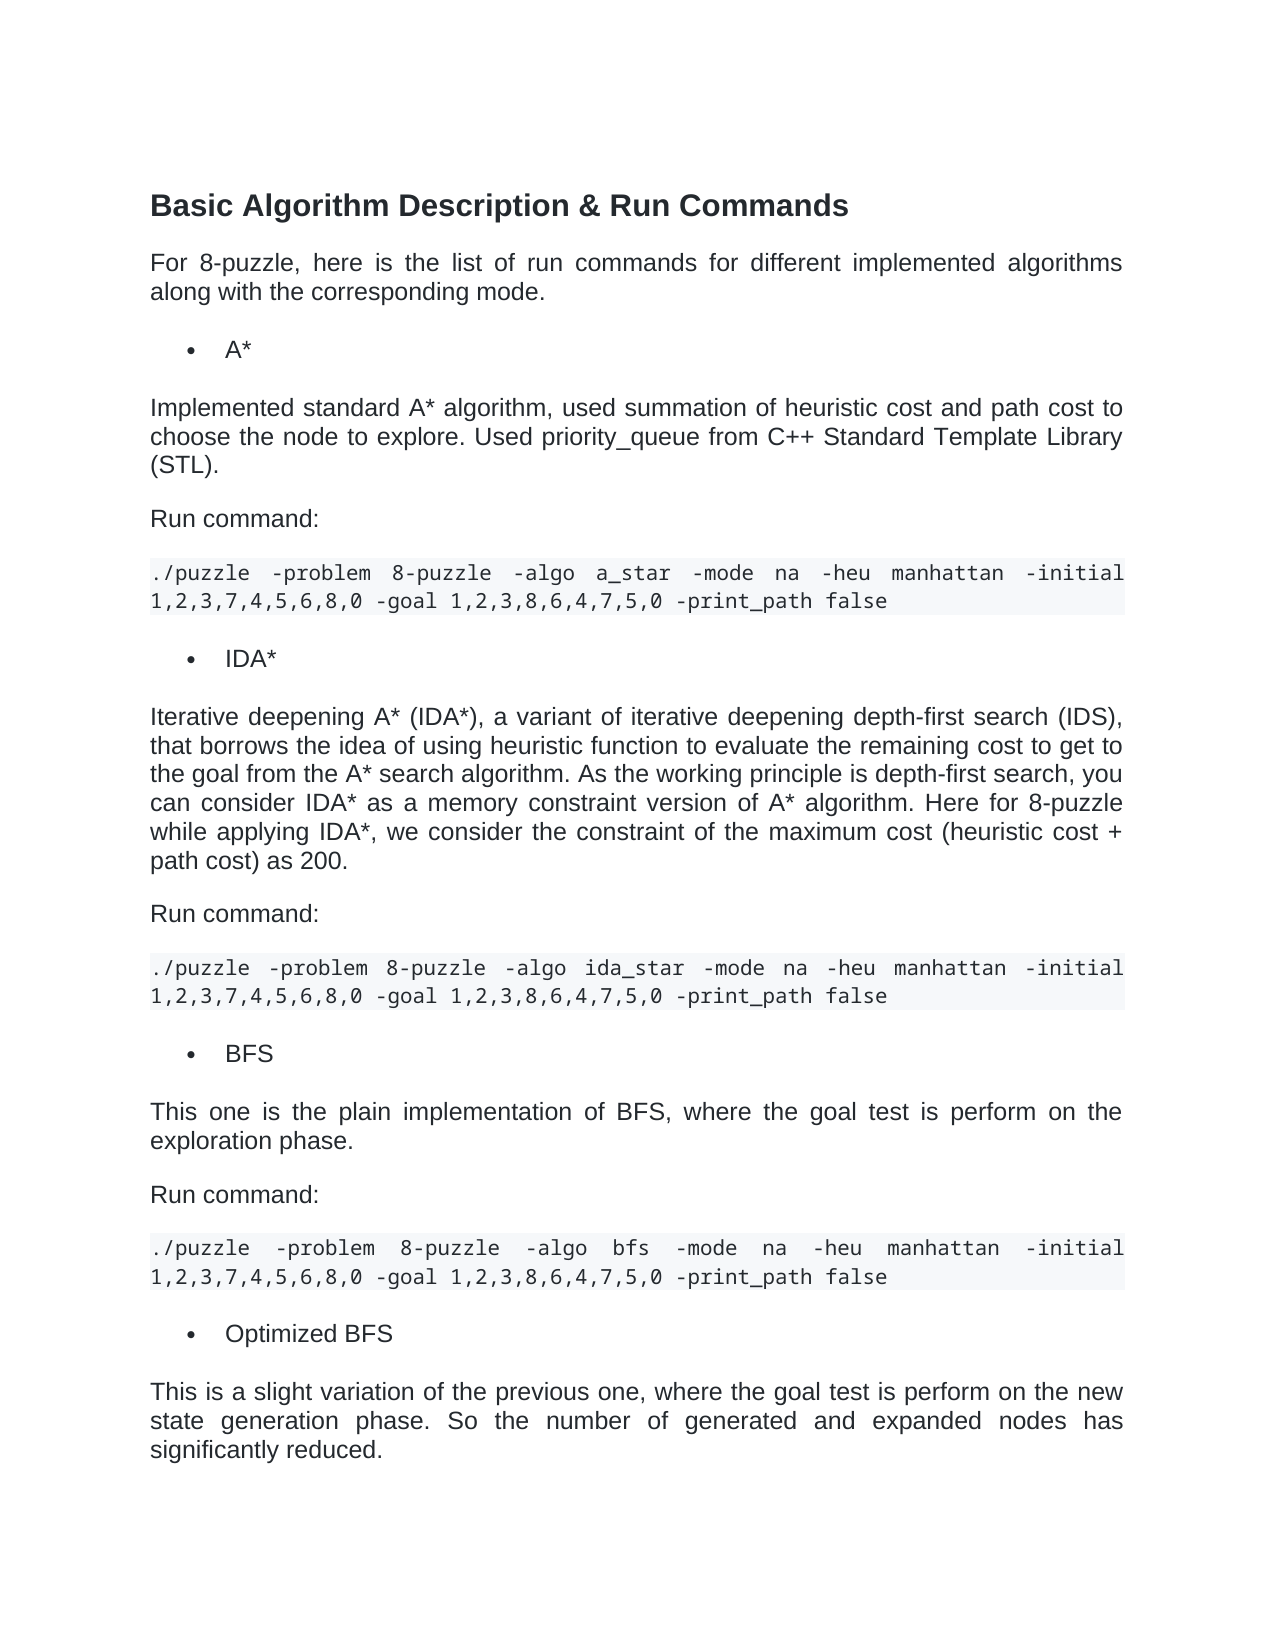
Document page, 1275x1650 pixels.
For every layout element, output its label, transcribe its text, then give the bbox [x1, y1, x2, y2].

text ./puzzle -problem 8-puzzle -algo ida_star -mode na -heu manhattan -initial 1,2,3,7,4,5,6,8,0 -goal 1,2,3,8,6,4,7,5,0 -print_path false [150, 953, 1125, 1010]
text Run command: [150, 1180, 1125, 1208]
text This is a slight variation of the previous one, where the goal test is perform on the new state generation phase. So the number of generated and expanded nodes has significantly reduced. [150, 1377, 1125, 1464]
list BFS [187, 1039, 1125, 1068]
list Optimized BFS [187, 1319, 1125, 1348]
text For 8-puzzle, here is the list of run commands for different implemented algorithms along with the corresponding mode. [150, 248, 1125, 306]
text Implemented standard A* algorithm, used summation of heuristic cost and path cost to choose the node to explore. Used priority_queue from C++ Standard Template Library (STL). [150, 393, 1125, 479]
text Run command: [150, 504, 1125, 533]
list IDA* [187, 644, 1125, 673]
list A* [187, 335, 1125, 364]
text Basic Algorithm Description & Run Commands [150, 187, 1125, 223]
text This one is the plain implementation of BFS, where the goal test is perform on the exploration phase. [150, 1097, 1125, 1155]
text Iterative deepening A* (IDA*), a variant of iterative deepening depth-first search (IDS), that borrows the idea of using heuristic function to evaluate the remaining cost to get to the goal from the A* search algorithm. As the working principle is depth-first search, you can consider IDA* as a memory constraint version of A* algorithm. Here for 8-puzzle while applying IDA*, we consider the constraint of the maximum cost (heuristic cost + path cost) as 200. [150, 702, 1125, 874]
text ./puzzle -problem 8-puzzle -algo bfs -mode na -heu manhattan -initial 1,2,3,7,4,5,6,8,0 -goal 1,2,3,8,6,4,7,5,0 -print_path false [150, 1233, 1125, 1290]
text ./puzzle -problem 8-puzzle -algo a_star -mode na -heu manhattan -initial 1,2,3,7,4,5,6,8,0 -goal 1,2,3,8,6,4,7,5,0 -print_path false [150, 558, 1125, 615]
text Run command: [150, 899, 1125, 928]
